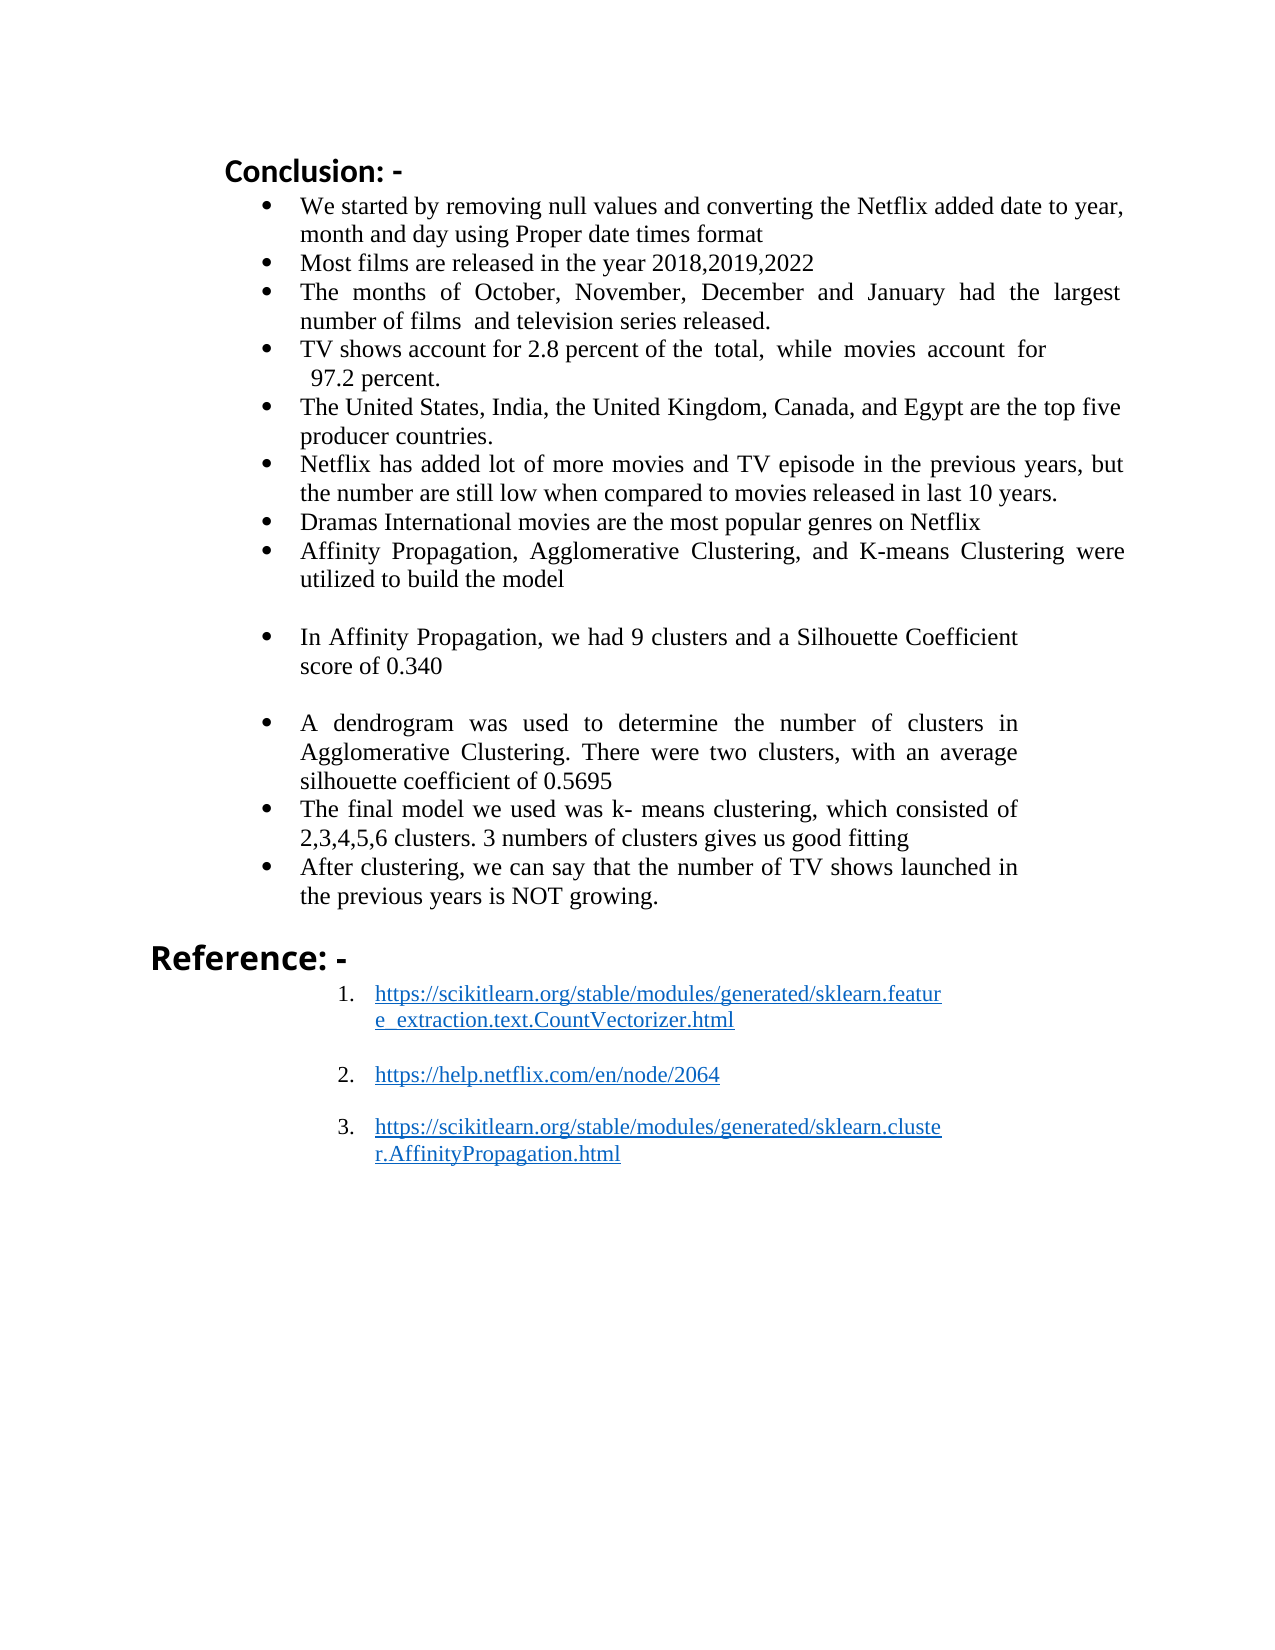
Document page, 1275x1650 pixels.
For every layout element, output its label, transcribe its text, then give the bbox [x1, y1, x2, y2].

list Most films are released in the year 2018,2019,2022 [262, 248, 1125, 277]
list After clustering, we can say that the number of TV shows launched in the previous years is NOT growing. [262, 852, 1018, 909]
text Conclusion: - [225, 150, 1125, 191]
list https://scikitlearn.org/stable/modules/generated/sklearn.cluste r.AffinityPropagation.html [337, 1113, 1125, 1166]
list https://help.netflix.com/en/node/2064 [337, 1061, 1125, 1087]
subtitle Reference: - [150, 934, 1125, 980]
list A dendrogram was used to determine the number of clusters in Agglomerative Clustering. There were two clusters, with an average silhouette coefficient of 0.5695 [262, 708, 1018, 794]
text 97.2 percent. [236, 363, 1125, 392]
list https://scikitlearn.org/stable/modules/generated/sklearn.featur e_extraction.text.CountVectorizer.html [337, 980, 1125, 1033]
list The months of October, November, December and January had the largest number of films and television series released. [262, 277, 1121, 334]
list Dramas International movies are the most popular genres on Netflix [262, 507, 1125, 536]
list We started by removing null values and converting the Netflix added date to year, month and day using Proper date times format [262, 191, 1125, 248]
list The final model we used was k- means clustering, which consisted of 2,3,4,5,6 clusters. 3 numbers of clusters gives us good fitting [262, 794, 1018, 852]
list In Affinity Propagation, we had 9 clusters and a Silhouette Coefficient score of 0.340 [262, 622, 1018, 679]
list The United States, India, the United Kingdom, Canada, and Egypt are the top five producer countries. [262, 392, 1121, 449]
list Affinity Propagation, Agglomerative Clustering, and K-means Clustering were utilized to build the model [262, 536, 1125, 593]
list Netflix has added lot of more movies and TV episode in the previous years, but the number are still low when compared to movies released in last 10 years. [262, 449, 1125, 507]
list TV shows account for 2.8 percent of the total, while movies account for [262, 335, 1121, 363]
